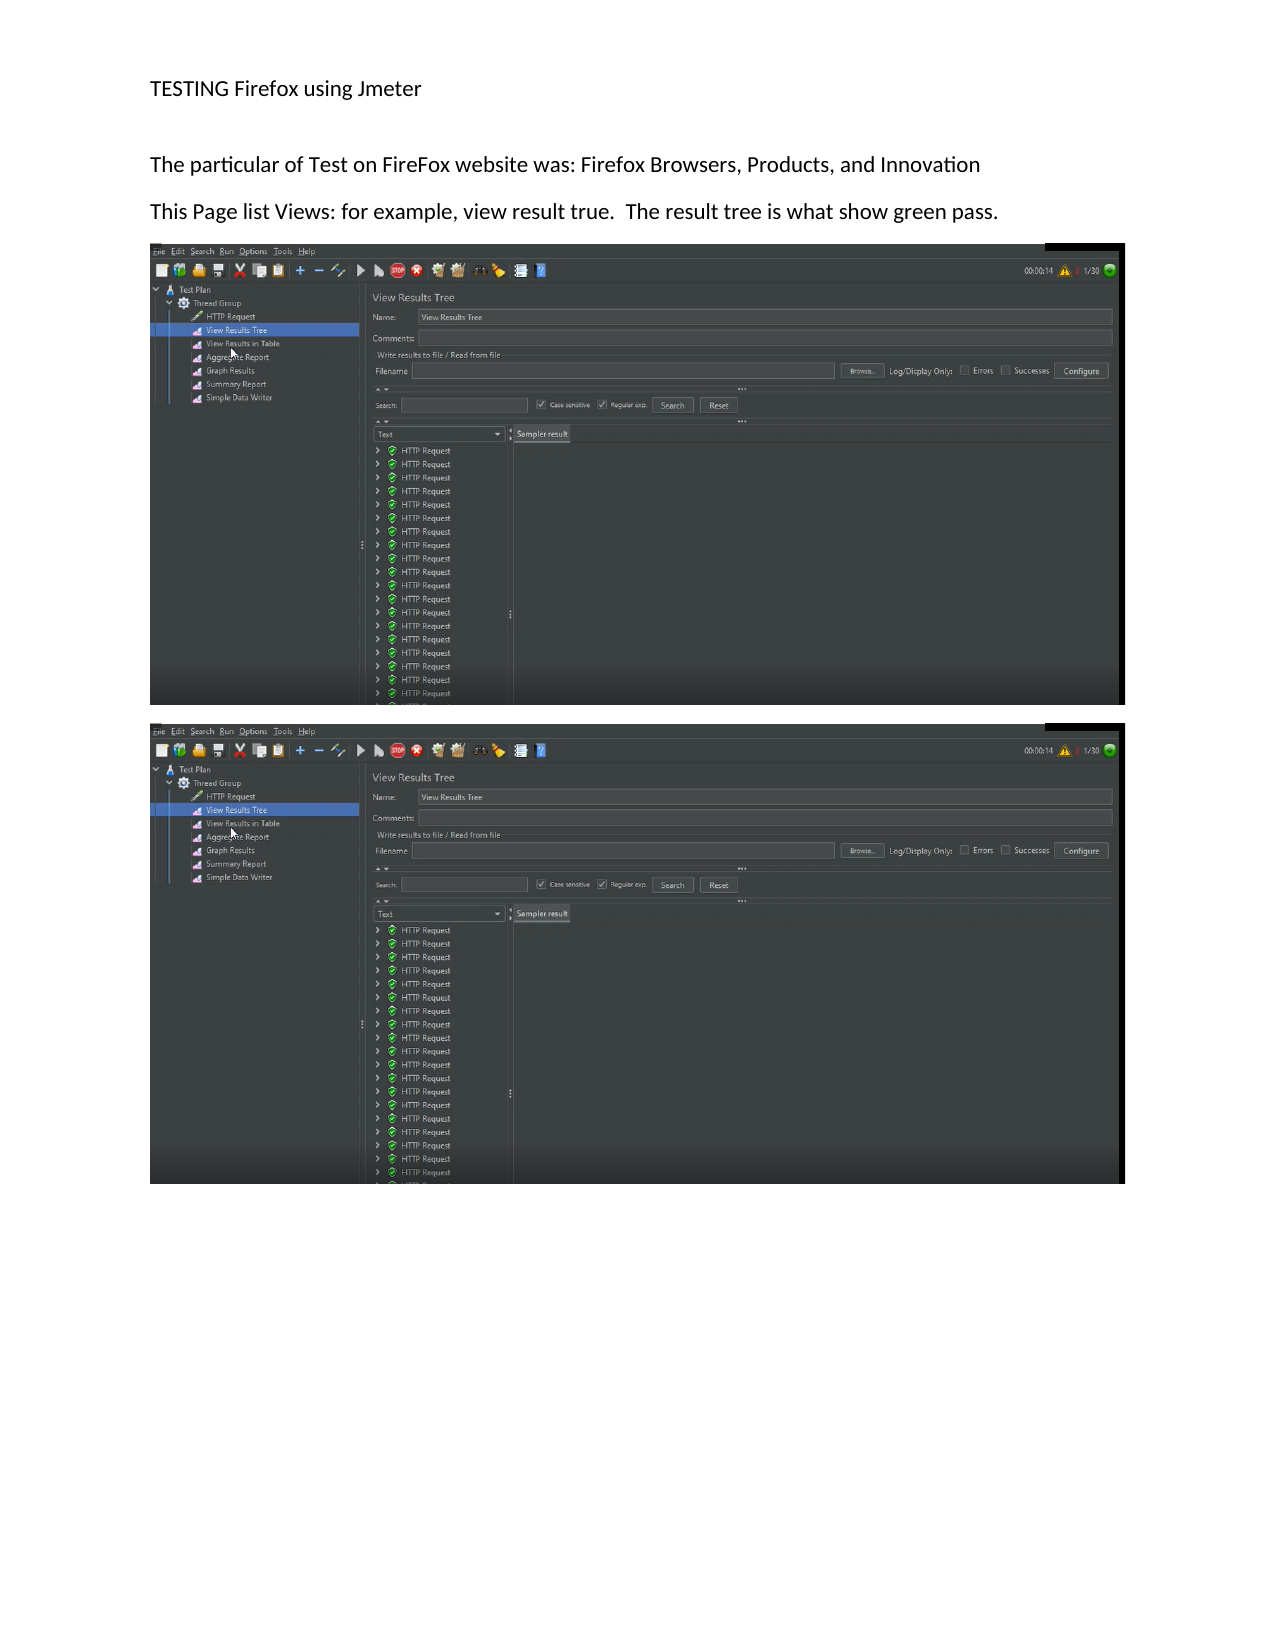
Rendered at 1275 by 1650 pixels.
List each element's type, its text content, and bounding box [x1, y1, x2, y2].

picture [150, 243, 1125, 705]
text This Page list Views: for example, view result true. The result tree is what show green pass. [150, 197, 1125, 225]
picture [150, 723, 1125, 1184]
text The particular of Test on FireFox website was: Firefox Browsers, Products, and Innovation [150, 150, 1125, 178]
